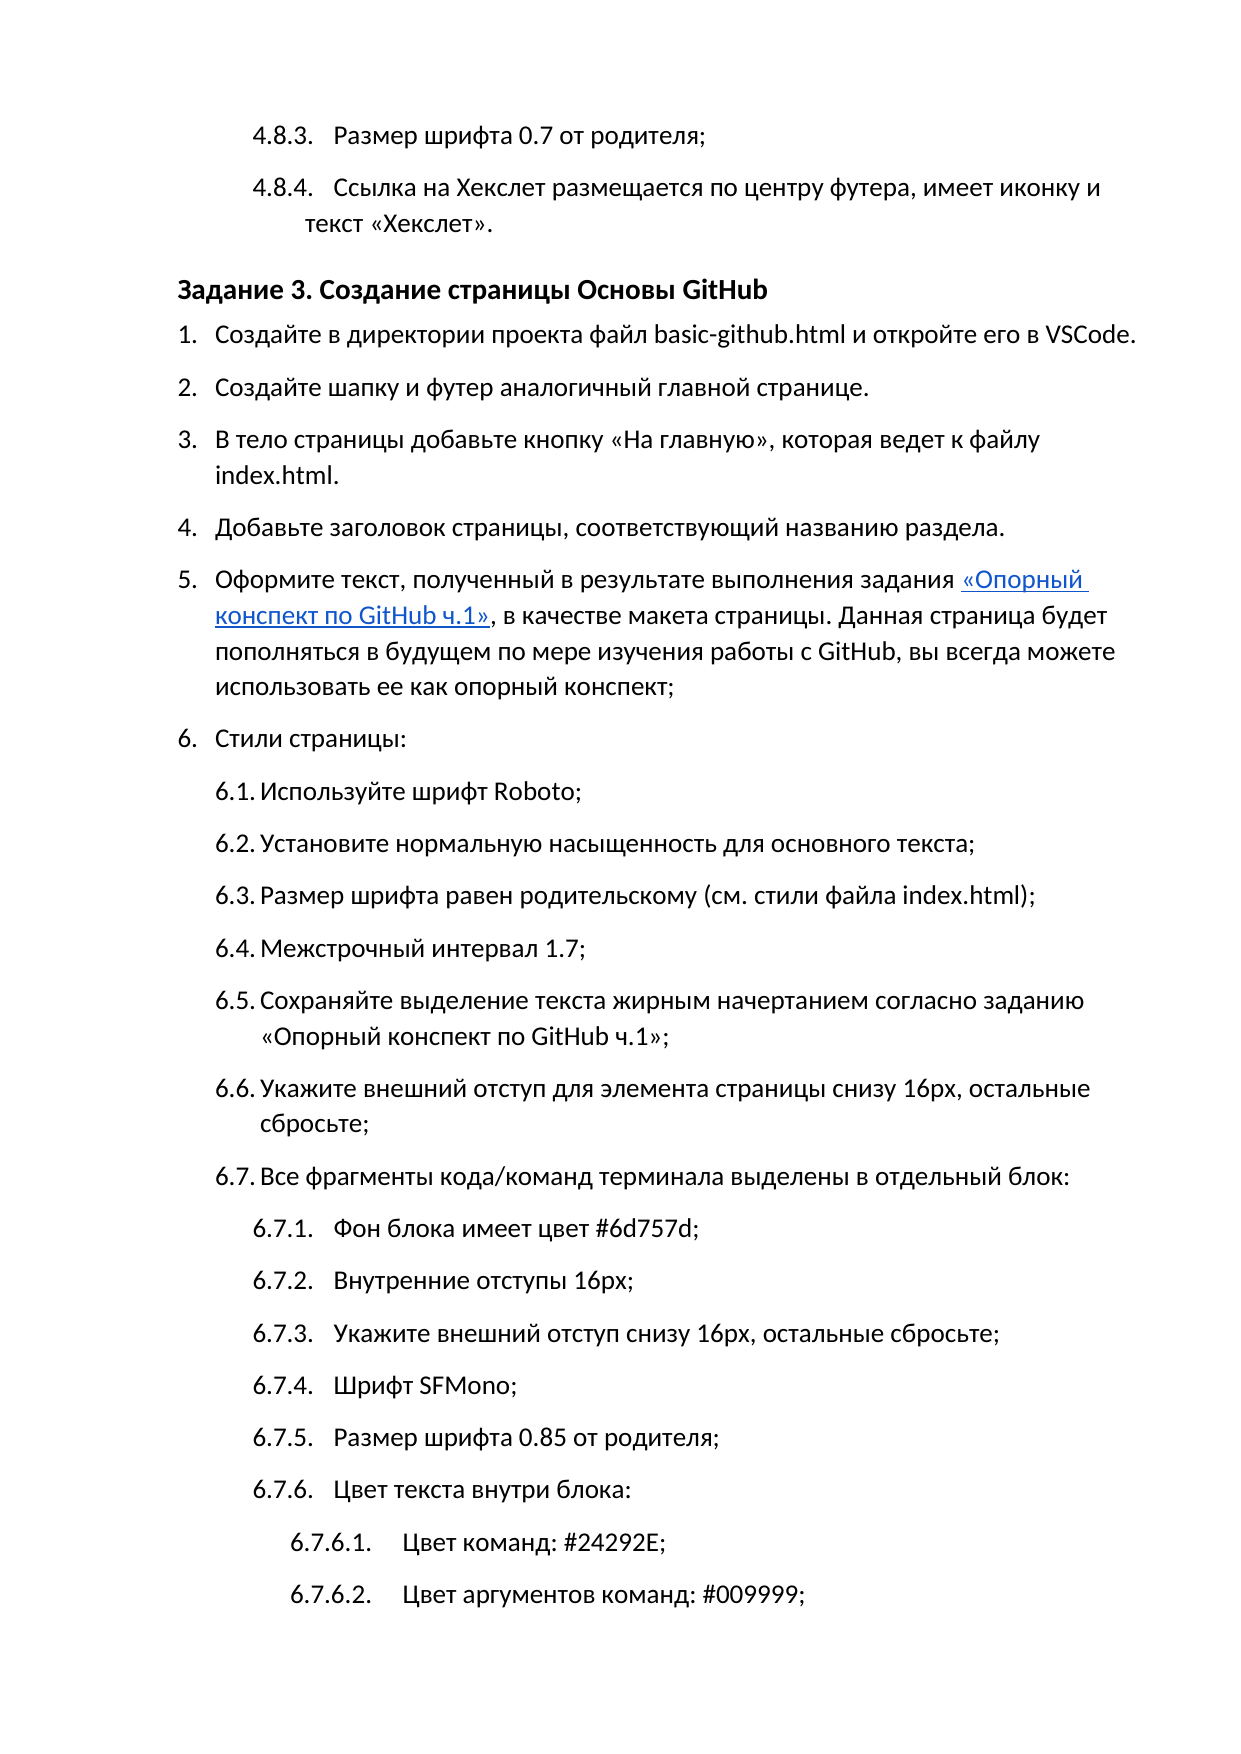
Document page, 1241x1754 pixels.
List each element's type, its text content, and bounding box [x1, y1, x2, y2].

list Установите нормальную насыщенность для основного текста; [215, 826, 1152, 859]
list Размер шрифта равен родительскому (см. стили файла index.html); [215, 878, 1152, 911]
list Стили страницы: [177, 722, 1152, 754]
list Размер шрифта 0.7 от родителя; [252, 118, 1152, 151]
list Сохраняйте выделение текста жирным начертанием согласно заданию «Опорный конспект по GitHub ч.1»; [215, 983, 1152, 1052]
list Используйте шрифт Roboto; [215, 774, 1152, 807]
subtitle Задание 3. Создание страницы Основы GitHub [177, 271, 1152, 306]
list Укажите внешний отступ снизу 16px, остальные сбросьте; [252, 1316, 1152, 1349]
list В тело страницы добавьте кнопку «На главную», которая ведет к файлу index.html. [177, 422, 1152, 491]
list Оформите текст, полученный в результате выполнения задания «Опорный конспект по GitHub ч.1», в качестве макета страницы. Данная страница будет пополняться в будущем по мере изучения работы с GitHub, вы всегда можете использовать ее как опорный конспект; [177, 562, 1152, 702]
list Внутренние отступы 16px; [252, 1263, 1152, 1296]
list Фон блока имеет цвет #6d757d; [252, 1211, 1152, 1244]
list Цвет аргументов команд: #009999; [290, 1577, 1152, 1610]
list Шрифт SFMono; [252, 1368, 1152, 1401]
list Добавьте заголовок страницы, соответствующий названию раздела. [177, 510, 1152, 543]
list Создайте шапку и футер аналогичный главной странице. [177, 370, 1152, 403]
list Ссылка на Хекслет размещается по центру футера, имеет иконку и текст «Хекслет». [252, 170, 1152, 239]
list Укажите внешний отступ для элемента страницы снизу 16px, остальные сбросьте; [215, 1071, 1152, 1139]
list Цвет текста внутри блока: [252, 1473, 1152, 1506]
list Все фрагменты кода/команд терминала выделены в отдельный блок: [215, 1159, 1152, 1192]
list Цвет команд: #24292E; [290, 1525, 1152, 1558]
list Межстрочный интервал 1.7; [215, 931, 1152, 964]
list Создайте в директории проекта файл basic-github.html и откройте его в VSCode. [177, 318, 1152, 351]
list Размер шрифта 0.85 от родителя; [252, 1420, 1152, 1453]
